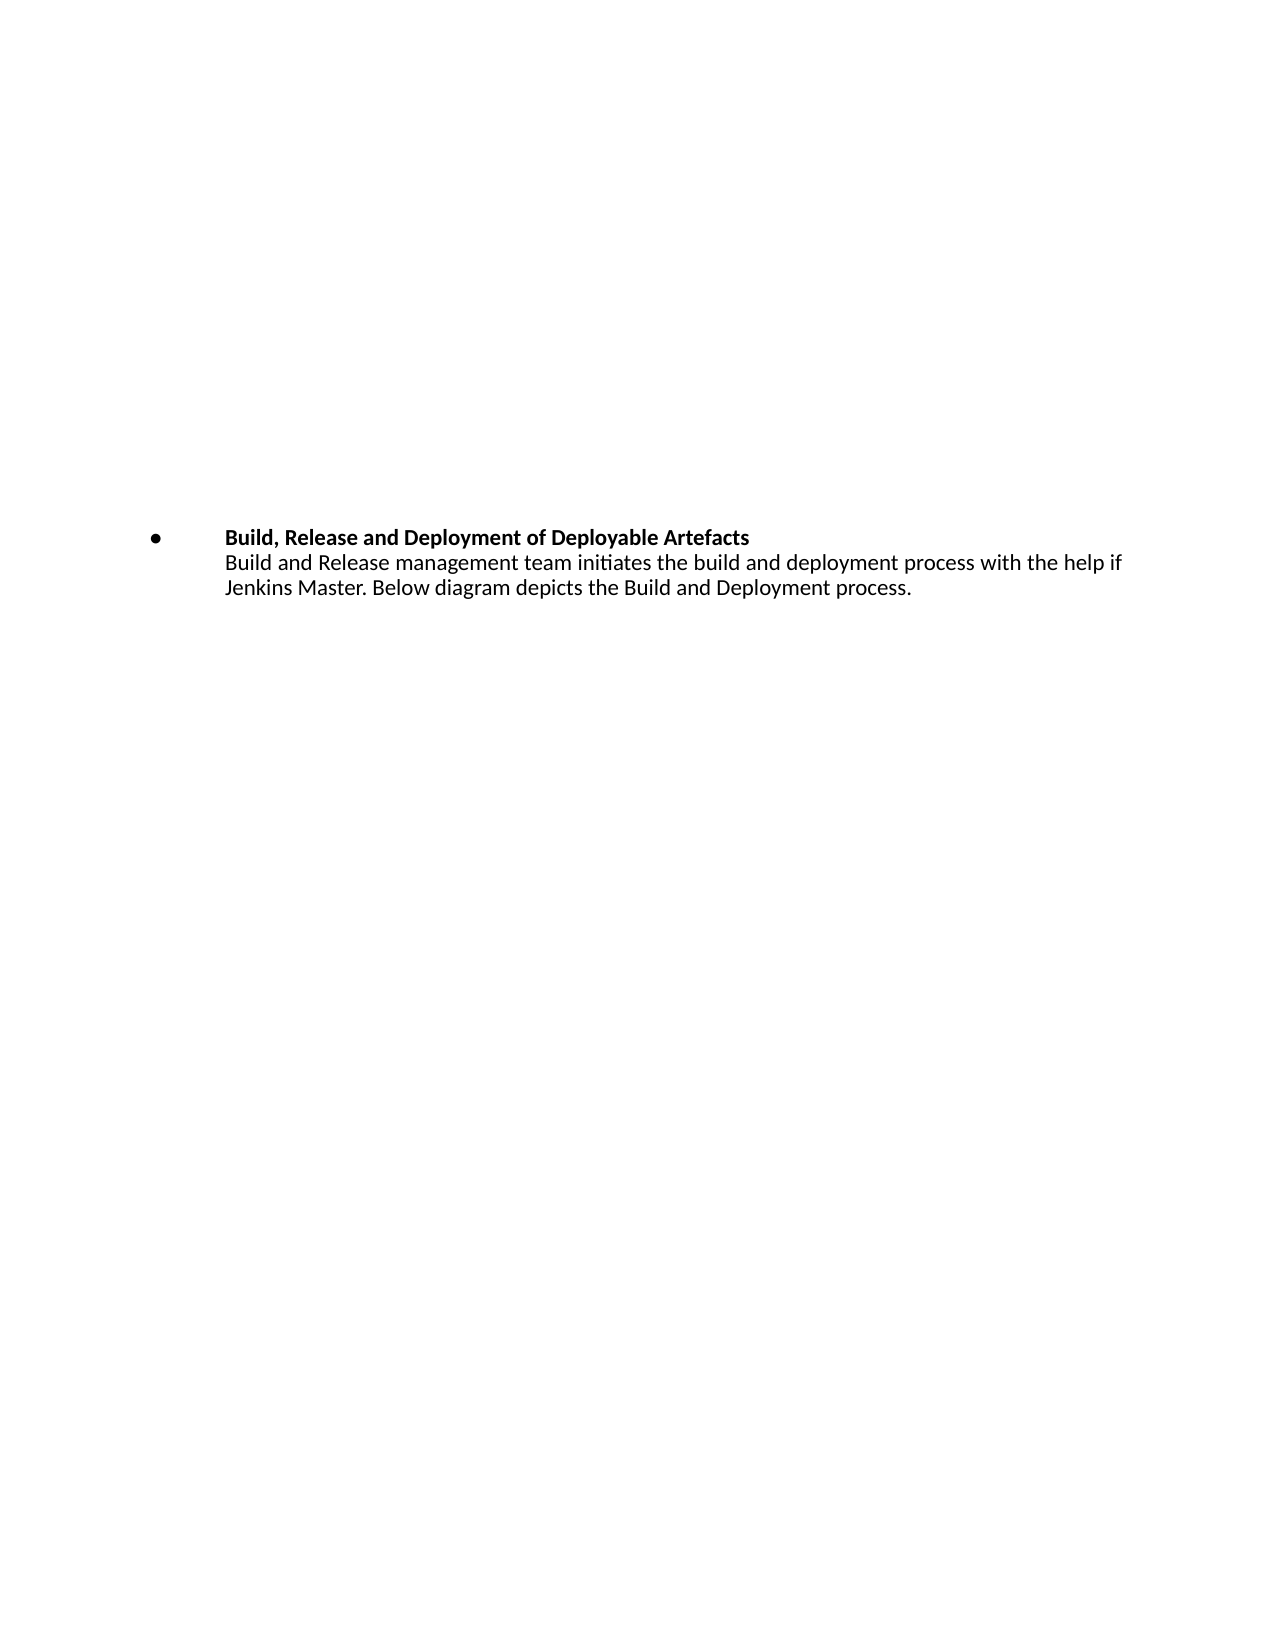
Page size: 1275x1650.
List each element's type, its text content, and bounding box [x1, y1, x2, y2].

list Build, Release and Deployment of Deployable Artefacts [150, 525, 1125, 550]
text Build and Release management team initiates the build and deployment process with the help if Jenkins Master. Below diagram depicts the Build and Deployment process. [225, 550, 1125, 600]
